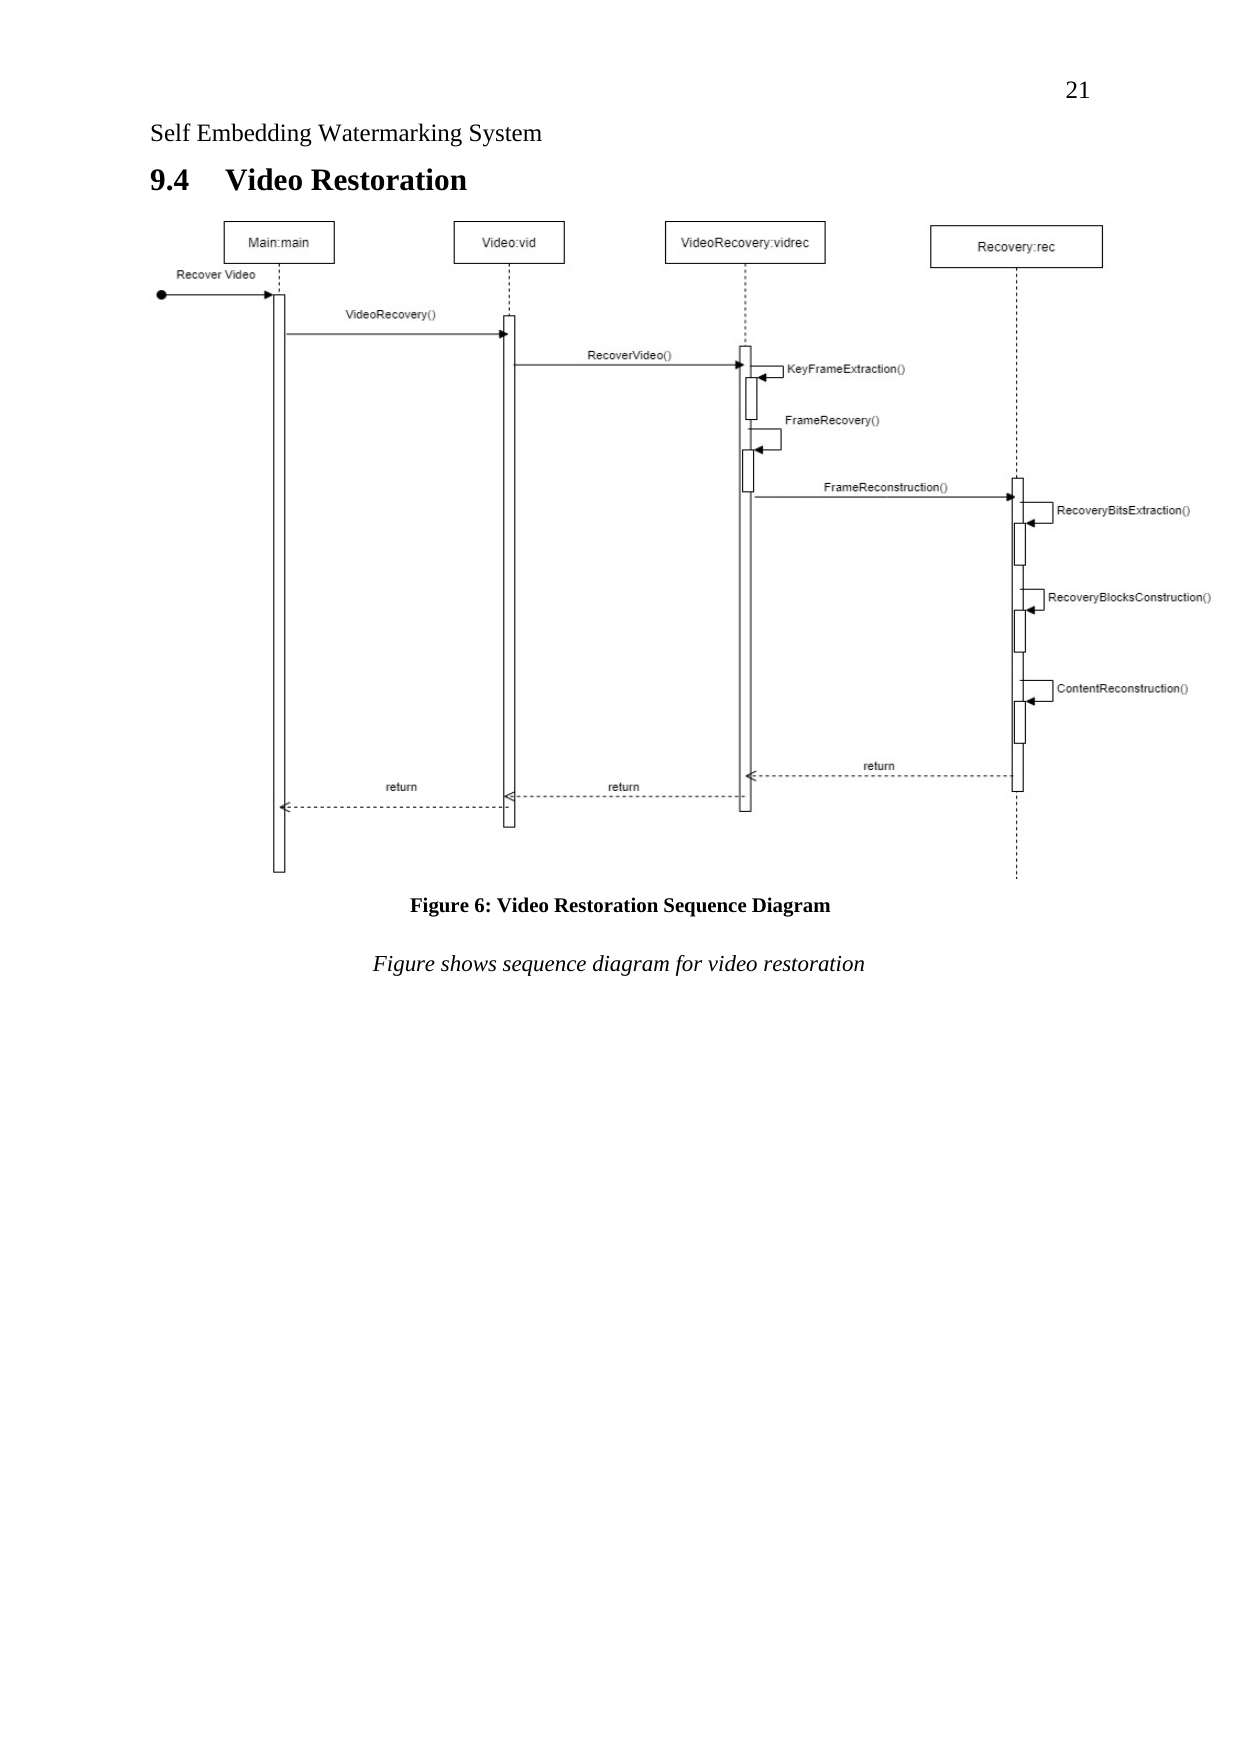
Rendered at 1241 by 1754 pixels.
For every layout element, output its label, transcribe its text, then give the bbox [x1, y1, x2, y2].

text Figure shows sequence diagram for video restoration [150, 950, 1090, 976]
subtitle Video Restoration [150, 161, 1090, 197]
picture [150, 221, 1212, 879]
text Figure 6: Video Restoration Sequence Diagram [150, 893, 1090, 917]
